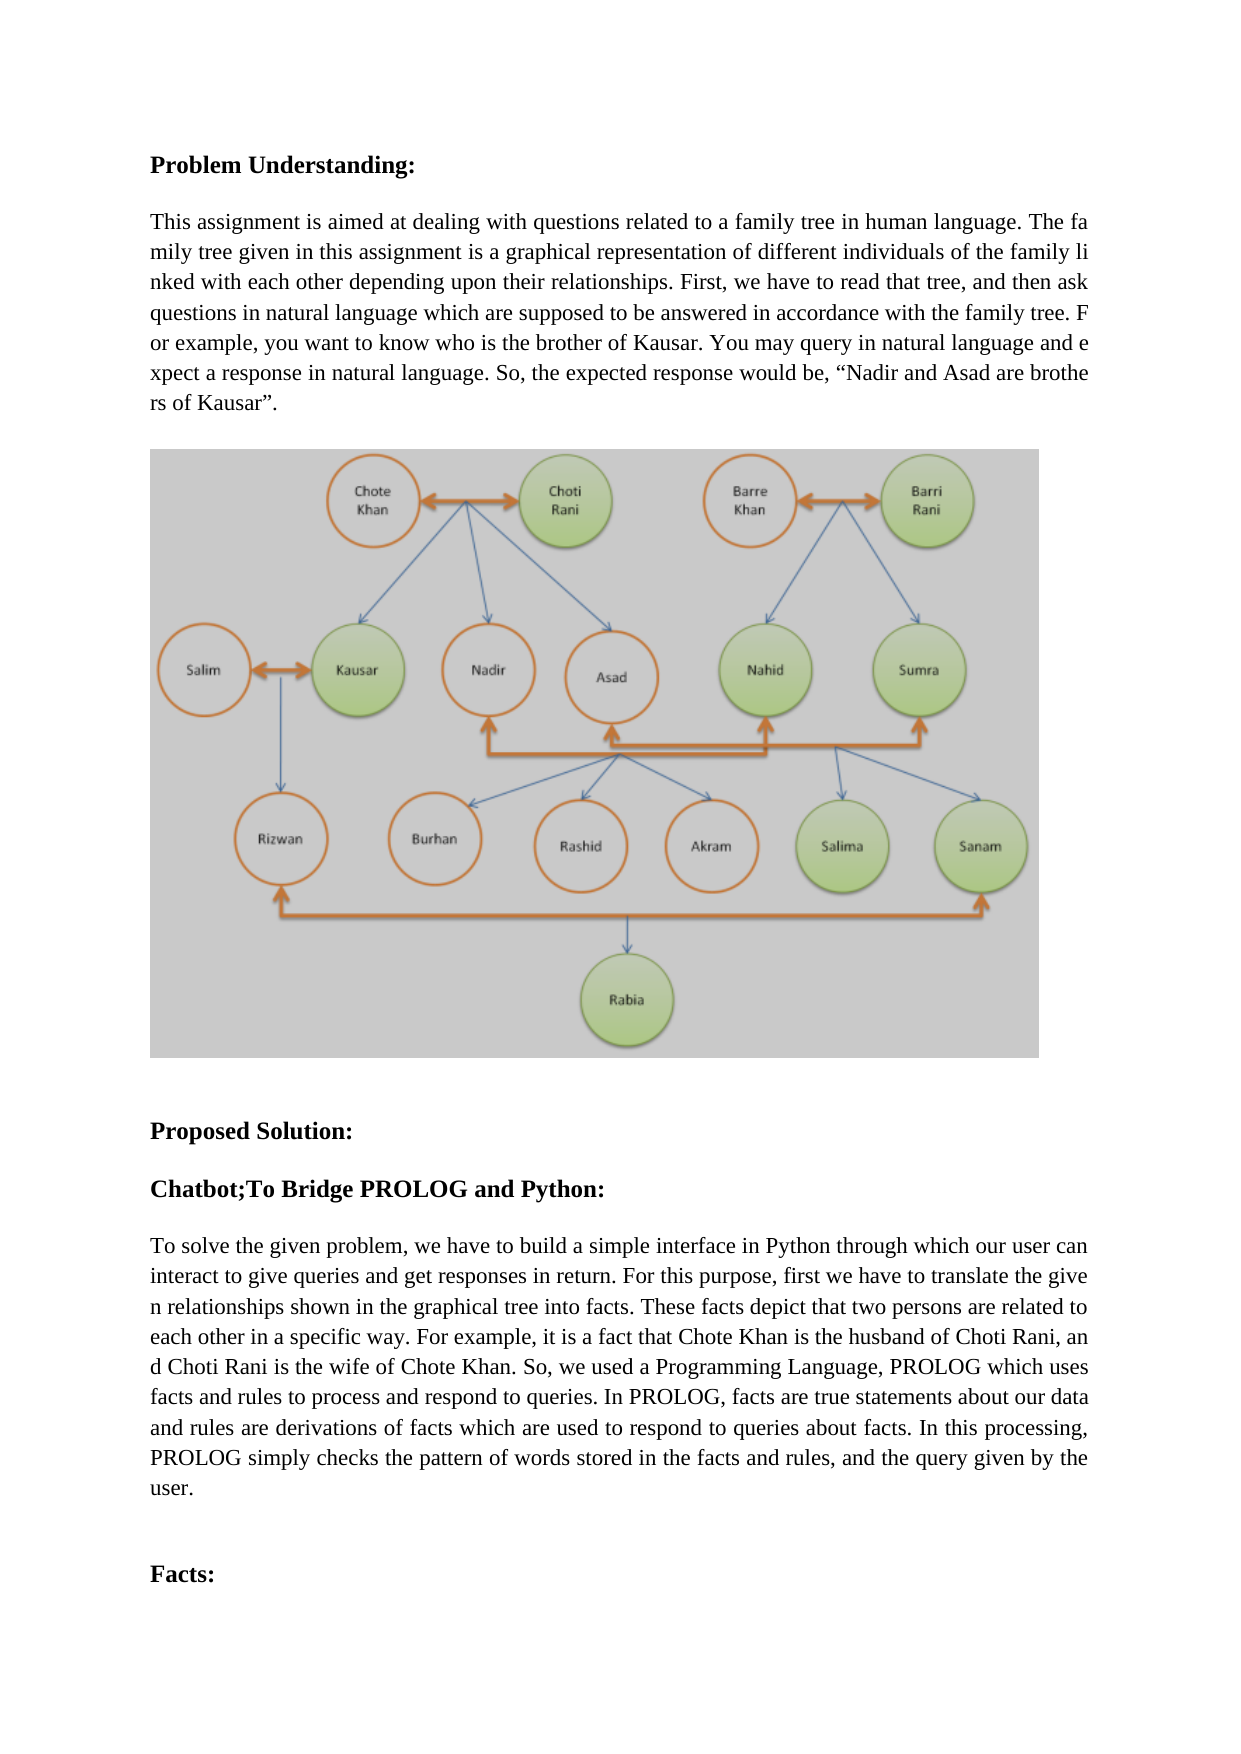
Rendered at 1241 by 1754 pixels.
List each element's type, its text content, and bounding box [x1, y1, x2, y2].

text To solve the given problem, we have to build a simple interface in Python through which our user can interact to give queries and get responses in return. For this purpose, first we have to translate the given relationships shown in the graphical tree into facts. These facts depict that two persons are related to each other in a specific way. For example, it is a fact that Chote Khan is the husband of Choti Rani, and Choti Rani is the wife of Chote Khan. So, we used a Programming Language, PROLOG which uses facts and rules to process and respond to queries. In PROLOG, facts are true statements about our data and rules are derivations of facts which are used to respond to queries about facts. In this processing, PROLOG simply checks the pattern of words stored in the facts and rules, and the query given by the user. [150, 1232, 1090, 1500]
picture [150, 449, 1039, 1058]
text Proposed Solution: [150, 1116, 1090, 1145]
text This assignment is aimed at dealing with questions related to a family tree in human language. The family tree given in this assignment is a graphical representation of different individuals of the family linked with each other depending upon their relationships. First, we have to read that tree, and then ask questions in natural language which are supposed to be answered in accordance with the family tree. For example, you want to know who is the brother of Kausar. You may query in natural language and expect a response in natural language. So, the expected response would be, “Nadir and Asad are brothers of Kausar”. [150, 208, 1090, 416]
text Problem Understanding: [150, 150, 1090, 179]
text Facts: [150, 1559, 1090, 1588]
text Chatbot;To Bridge PROLOG and Python: [150, 1174, 1090, 1203]
